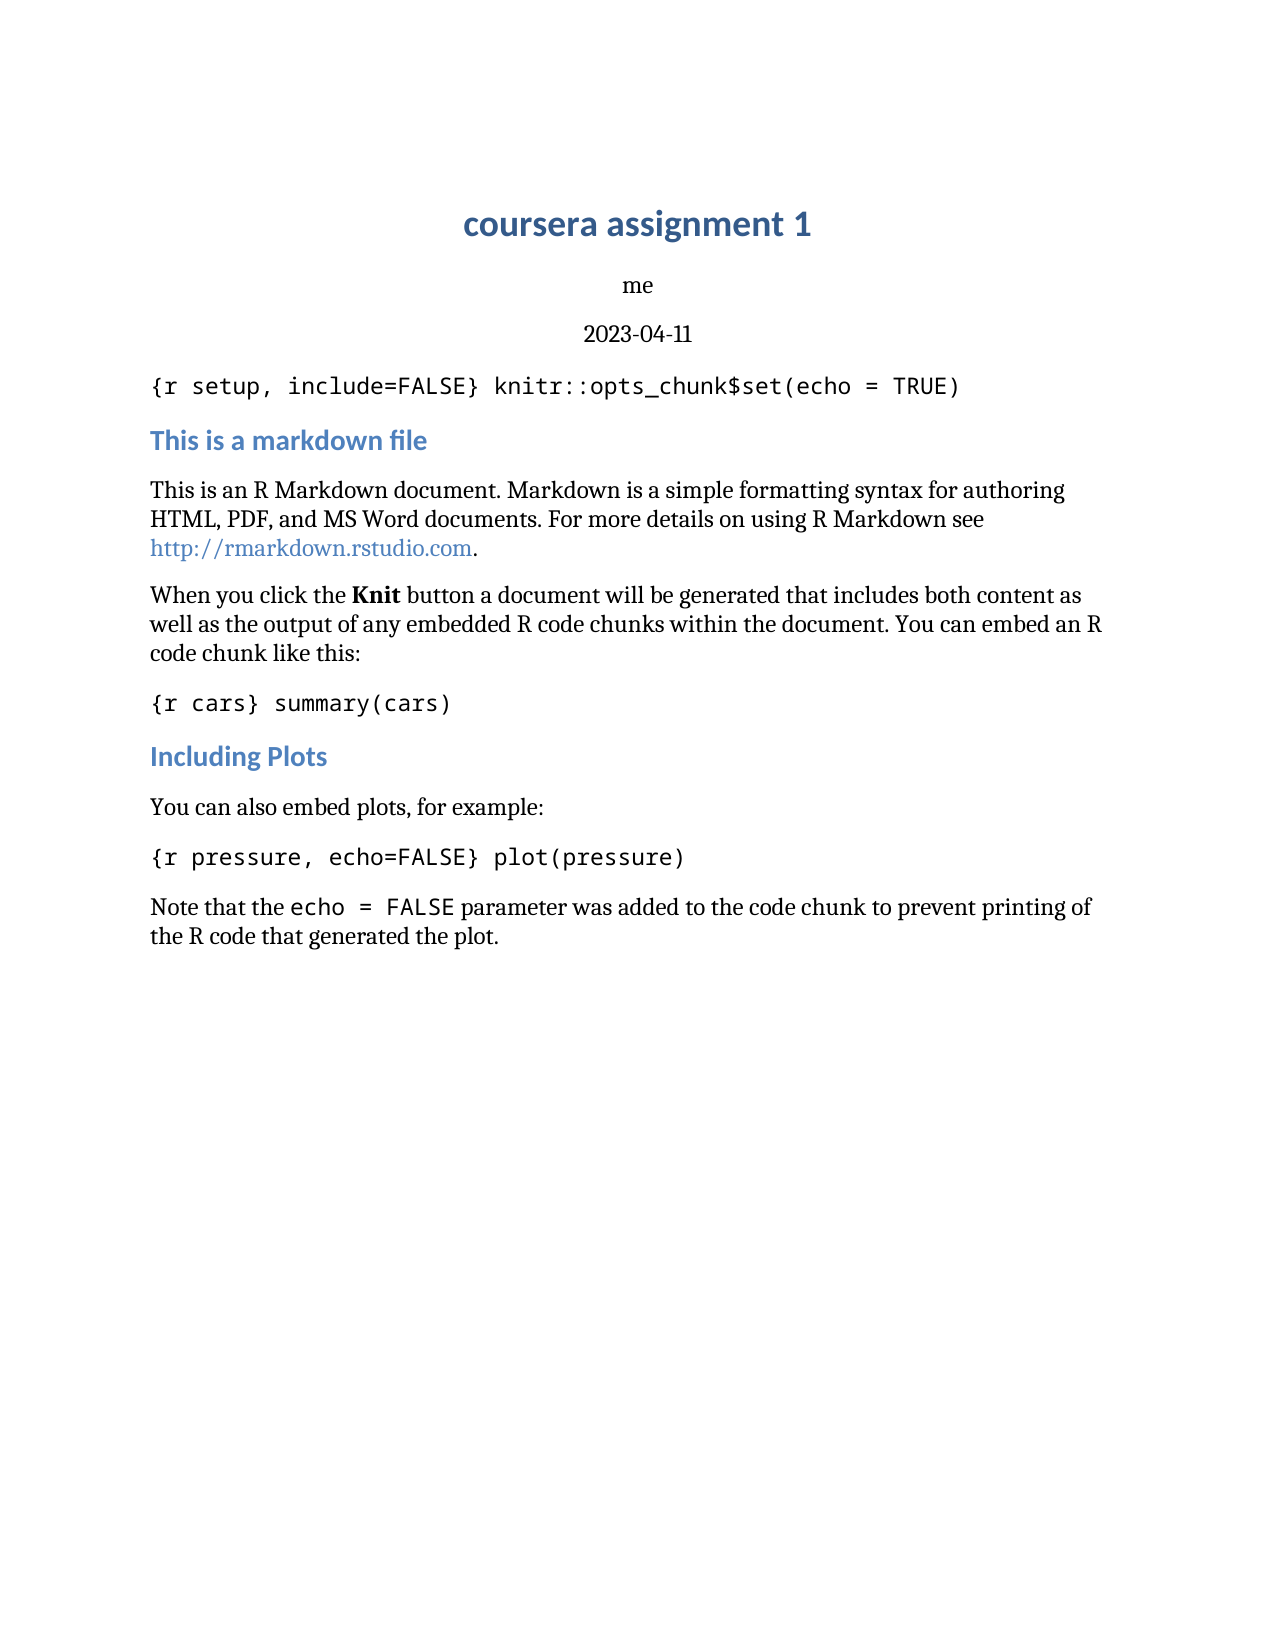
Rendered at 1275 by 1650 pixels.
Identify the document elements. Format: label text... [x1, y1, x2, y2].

text me [150, 271, 1125, 299]
text {r pressure, echo=FALSE} plot(pressure) [150, 840, 1125, 872]
text {r setup, include=FALSE} knitr::opts_chunk$set(echo = TRUE) [150, 370, 1125, 401]
text When you click the Knit button a document will be generated that includes both content as well as the output of any embedded R code chunks within the document. You can embed an R code chunk like this: [150, 581, 1125, 668]
text {r cars} summary(cars) [150, 686, 1125, 718]
subtitle This is a markdown file [150, 422, 1125, 458]
subtitle Including Plots [150, 738, 1125, 774]
text Note that the echo = FALSE parameter was added to the code chunk to prevent printing of the R code that generated the plot. [150, 890, 1125, 950]
text This is an R Markdown document. Markdown is a simple formatting syntax for authoring HTML, PDF, and MS Word documents. For more details on using R Markdown see http://rmarkdown.rstudio.com. [150, 476, 1125, 563]
text 2023-04-11 [150, 320, 1125, 349]
title coursera assignment 1 [150, 200, 1125, 246]
text You can also embed plots, for example: [150, 793, 1125, 822]
